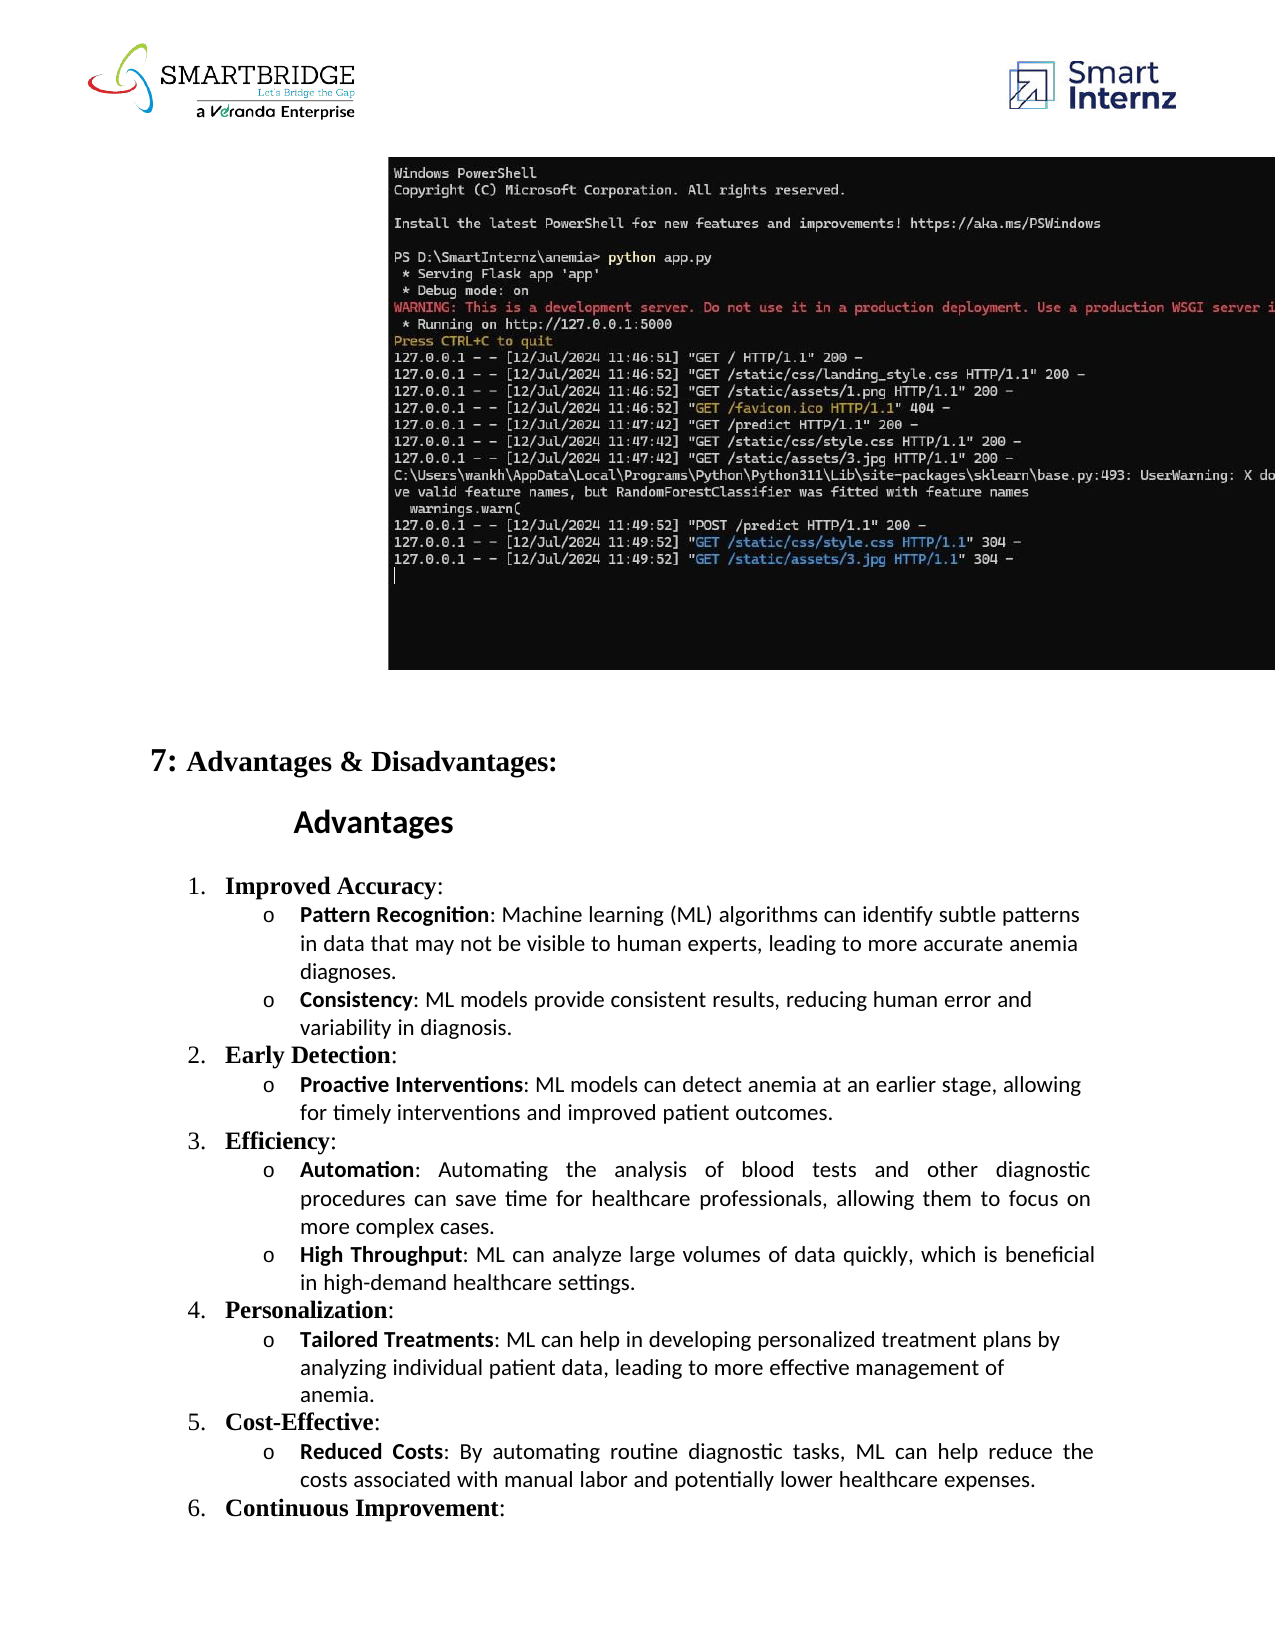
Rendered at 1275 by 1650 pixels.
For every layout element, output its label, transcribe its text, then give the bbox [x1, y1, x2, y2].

list High Throughput: ML can analyze large volumes of data quickly, which is beneficial in high-demand healthcare settings. [262, 1240, 1095, 1296]
picture [87, 43, 355, 120]
list Reduced Costs: By automating routine diagnostic tasks, ML can help reduce the costs associated with manual labor and potentially lower healthcare expenses. [262, 1437, 1094, 1494]
list Cost-Effective: [187, 1408, 1275, 1437]
list Consistency: ML models provide consistent results, reducing human error and variability in diagnosis. [262, 985, 1124, 1041]
list Tailored Treatments: ML can help in developing personalized treatment plans by analyzing individual patient data, leading to more effective management of anemia. [262, 1325, 1080, 1408]
list Efficiency: [187, 1127, 1275, 1155]
picture [388, 157, 1275, 670]
list Pattern Recognition: Machine learning (ML) algorithms can identify subtle patterns in data that may not be visible to human experts, leading to more accurate anemia diagnoses. [262, 900, 1099, 985]
list Proactive Interventions: ML models can detect anemia at an earlier stage, allowing for timely interventions and improved patient outcomes. [262, 1070, 1108, 1127]
list Continuous Improvement: [187, 1494, 1275, 1522]
list Personalization: [187, 1296, 1275, 1325]
picture [1004, 61, 1181, 109]
text 7: Advantages & Disadvantages: [150, 741, 1275, 779]
list Improved Accuracy: [187, 871, 1275, 900]
list Automation: Automating the analysis of blood tests and other diagnostic procedures can save time for healthcare professionals, allowing them to focus on more complex cases. [262, 1155, 1091, 1240]
list Early Detection: [187, 1041, 1275, 1070]
subtitle Advantages [293, 802, 1275, 842]
